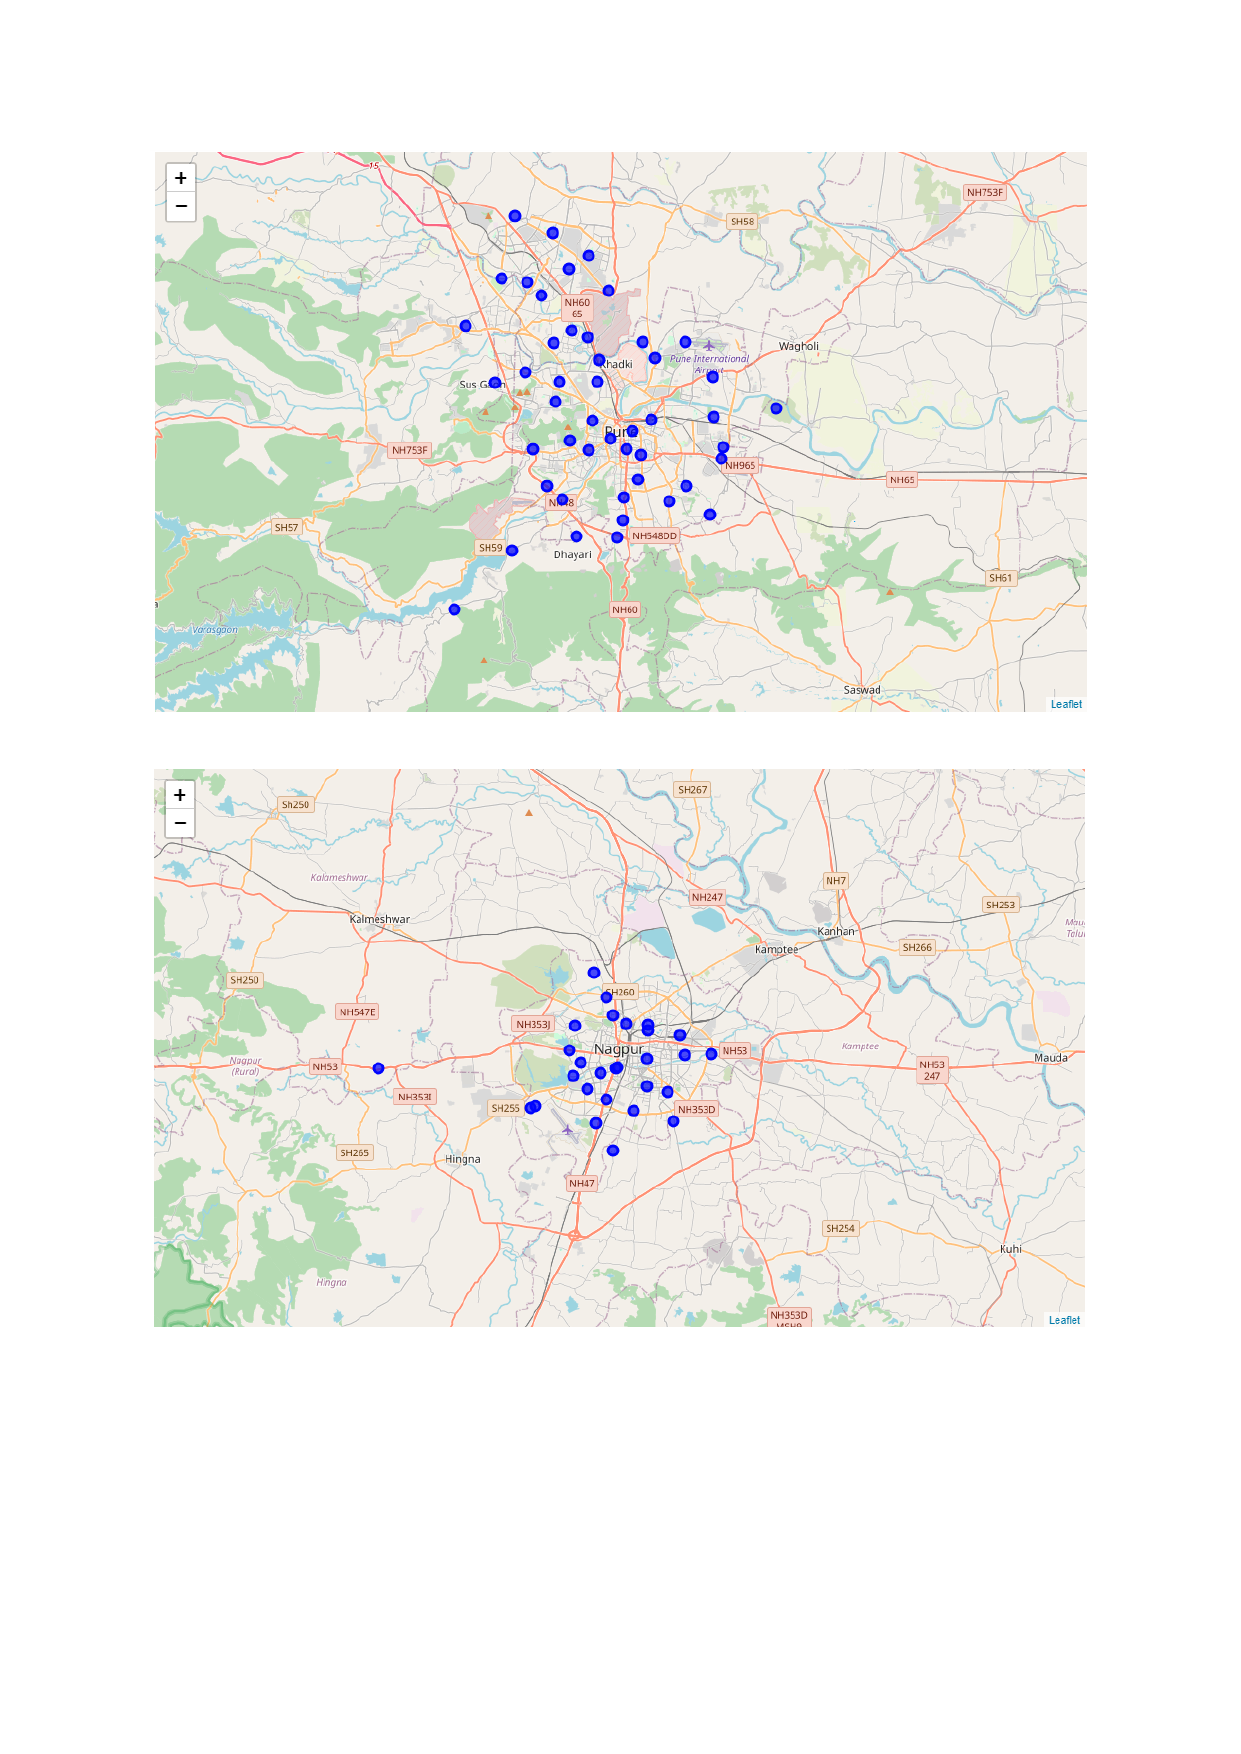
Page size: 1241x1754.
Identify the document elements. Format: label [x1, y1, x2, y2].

picture [150, 767, 1091, 1327]
picture [150, 150, 1091, 718]
